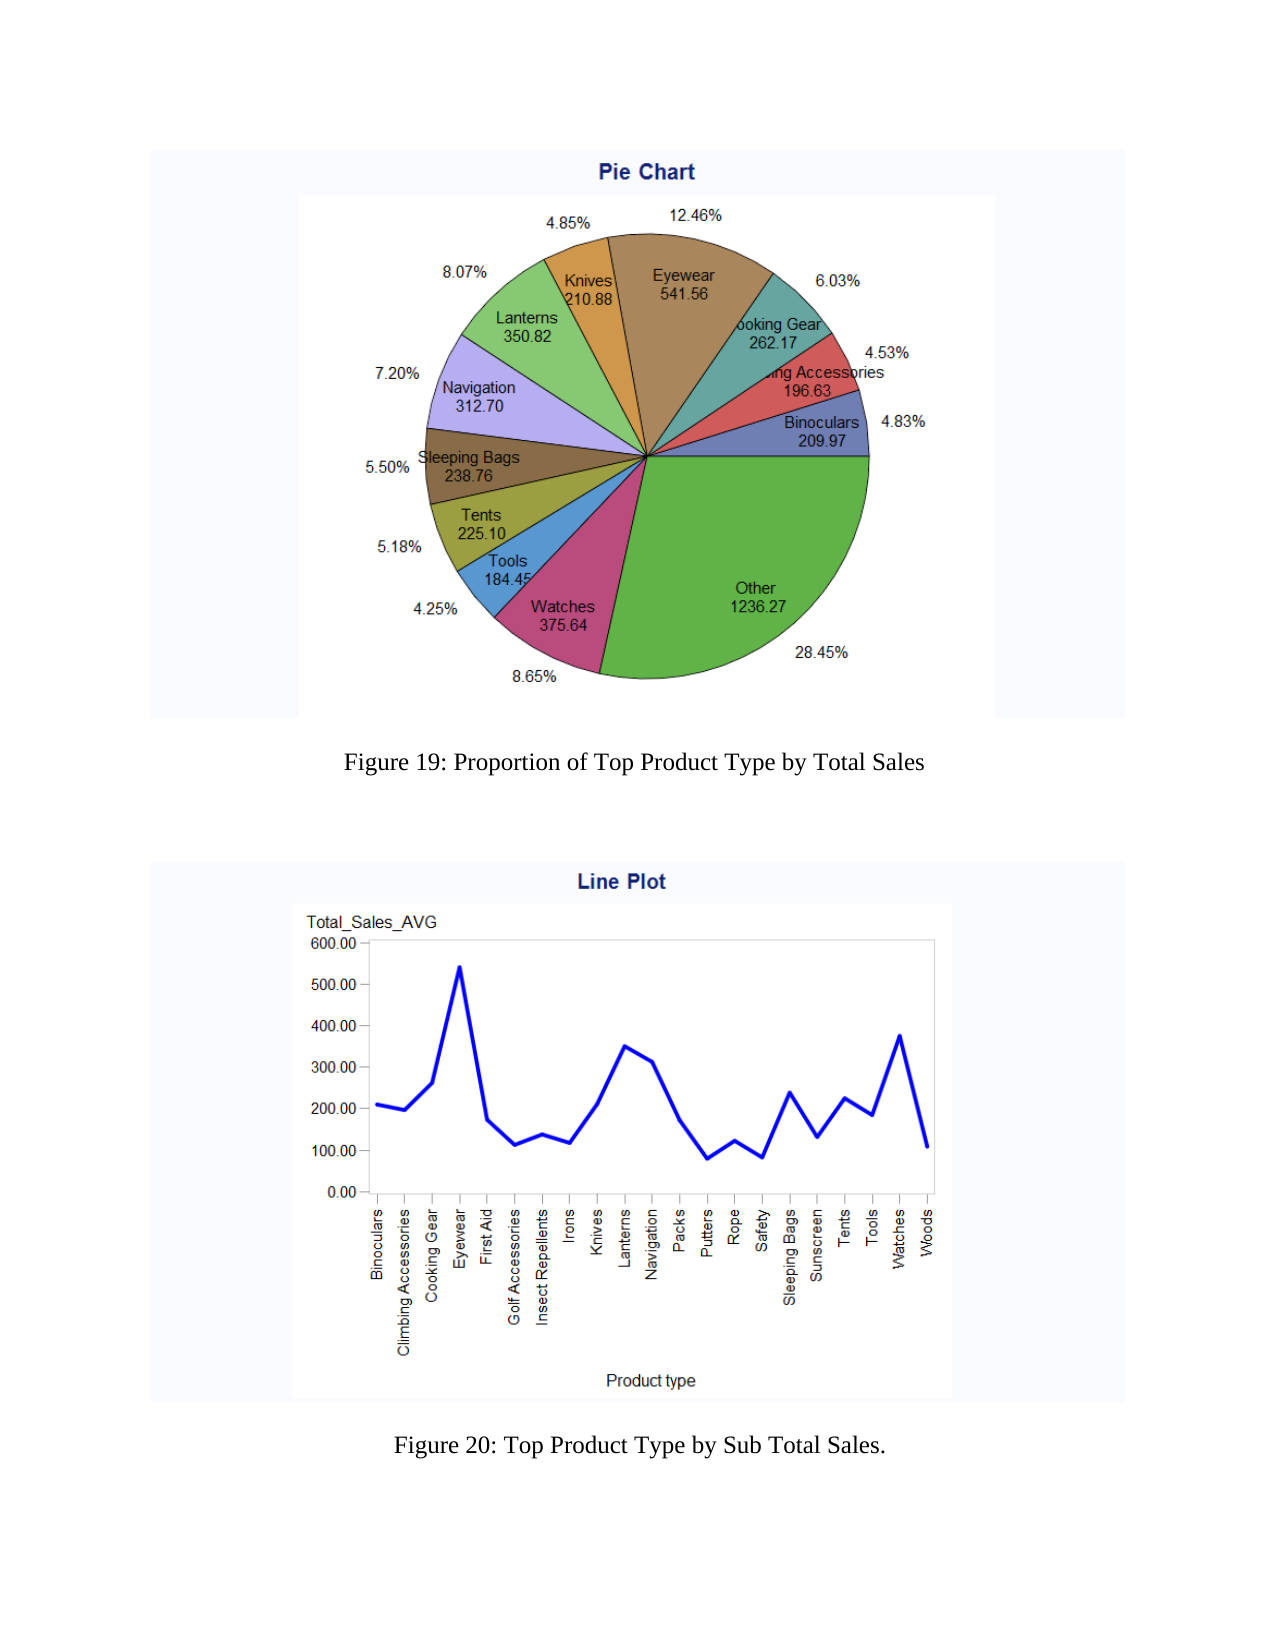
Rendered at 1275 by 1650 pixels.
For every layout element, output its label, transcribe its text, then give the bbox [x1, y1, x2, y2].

picture [150, 150, 1125, 718]
text Figure 19: Proportion of Top Product Type by Total Sales [150, 747, 1125, 775]
text Figure 20: Top Product Type by Sub Total Sales. [150, 1431, 1125, 1459]
picture [150, 862, 1125, 1402]
